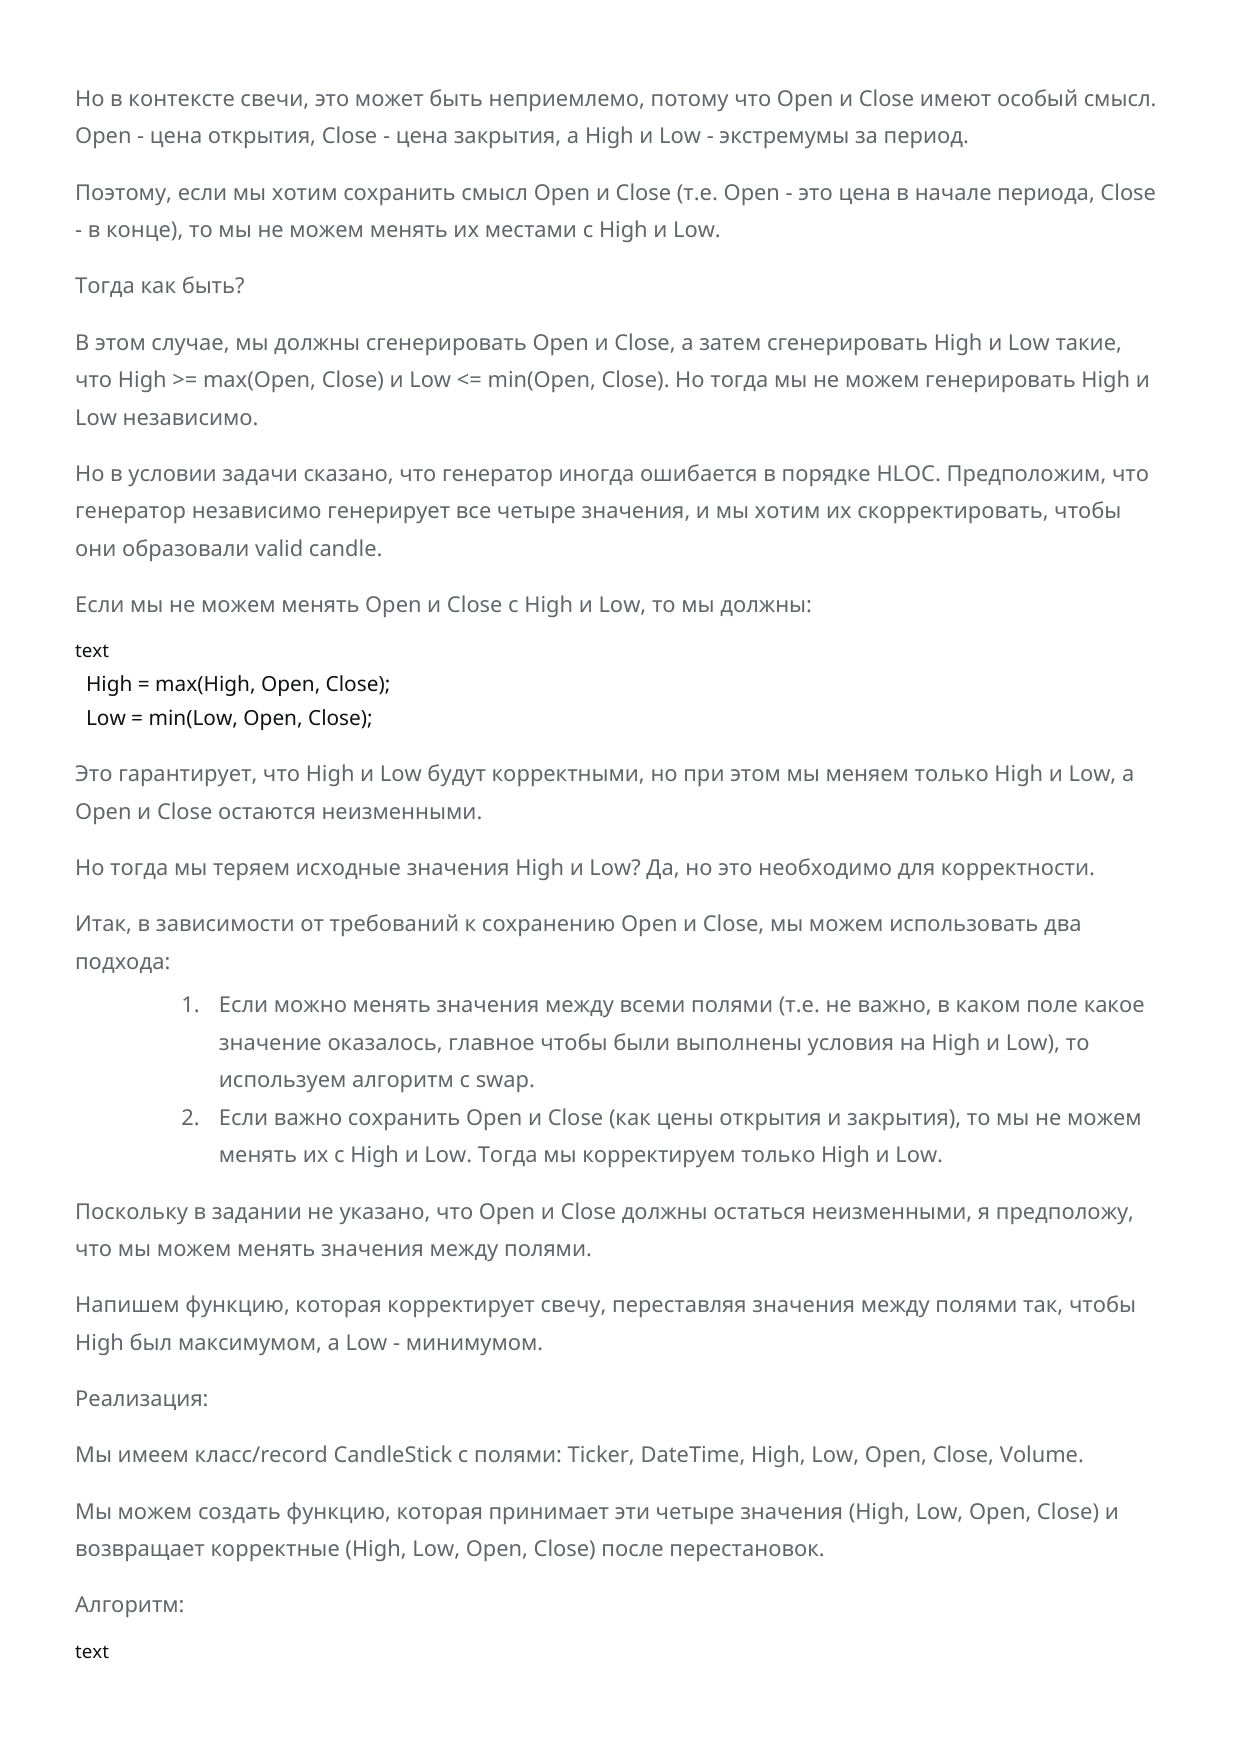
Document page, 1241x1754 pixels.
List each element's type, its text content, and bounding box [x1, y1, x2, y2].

list Если можно менять значения между всеми полями (т.е. не важно, в каком поле какое значение оказалось, главное чтобы были выполнены условия на High и Low), то используем алгоритм с swap. [181, 982, 1165, 1094]
text Мы можем создать функцию, которая принимает эти четыре значения (High, Low, Open, Close) и возвращает корректные (High, Low, Open, Close) после перестановок. [75, 1488, 1165, 1563]
text Но в условии задачи сказано, что генератор иногда ошибается в порядке HLOC. Предположим, что генератор независимо генерирует все четыре значения, и мы хотим их скорректировать, чтобы они образовали valid candle. [75, 450, 1165, 562]
text High = max(High, Open, Close); [75, 663, 1165, 697]
text Если мы не можем менять Open и Close с High и Low, то мы должны: [75, 581, 1165, 619]
text Напишем функцию, которая корректирует свечу, переставляя значения между полями так, чтобы High был максимумом, а Low - минимумом. [75, 1282, 1165, 1357]
text Тогда как быть? [75, 262, 1165, 300]
text В этом случае, мы должны сгенерировать Open и Close, а затем сгенерировать High и Low такие, что High >= max(Open, Close) и Low <= min(Open, Close). Но тогда мы не можем генерировать High и Low независимо. [75, 319, 1165, 431]
text Алгоритм: [75, 1582, 1165, 1619]
text Но в контексте свечи, это может быть неприемлемо, потому что Open и Close имеют особый смысл. Open - цена открытия, Close - цена закрытия, а High и Low - экстремумы за период. [75, 75, 1165, 150]
text Поэтому, если мы хотим сохранить смысл Open и Close (т.е. Open - это цена в начале периода, Close - в конце), то мы не можем менять их местами с High и Low. [75, 169, 1165, 244]
text Реализация: [75, 1376, 1165, 1413]
list Если важно сохранить Open и Close (как цены открытия и закрытия), то мы не можем менять их с High и Low. Тогда мы корректируем только High и Low. [181, 1094, 1165, 1169]
text text [75, 637, 1165, 663]
text Low = min(Low, Open, Close); [75, 697, 1165, 732]
text Поскольку в задании не указано, что Open и Close должны остаться неизменными, я предположу, что мы можем менять значения между полями. [75, 1188, 1165, 1263]
text Но тогда мы теряем исходные значения High и Low? Да, но это необходимо для корректности. [75, 844, 1165, 882]
text Это гарантирует, что High и Low будут корректными, но при этом мы меняем только High и Low, а Open и Close остаются неизменными. [75, 751, 1165, 826]
text Мы имеем класс/record CandleStick с полями: Ticker, DateTime, High, Low, Open, Close, Volume. [75, 1432, 1165, 1469]
text Итак, в зависимости от требований к сохранению Open и Close, мы можем использовать два подхода: [75, 901, 1165, 976]
text text [75, 1638, 1165, 1663]
